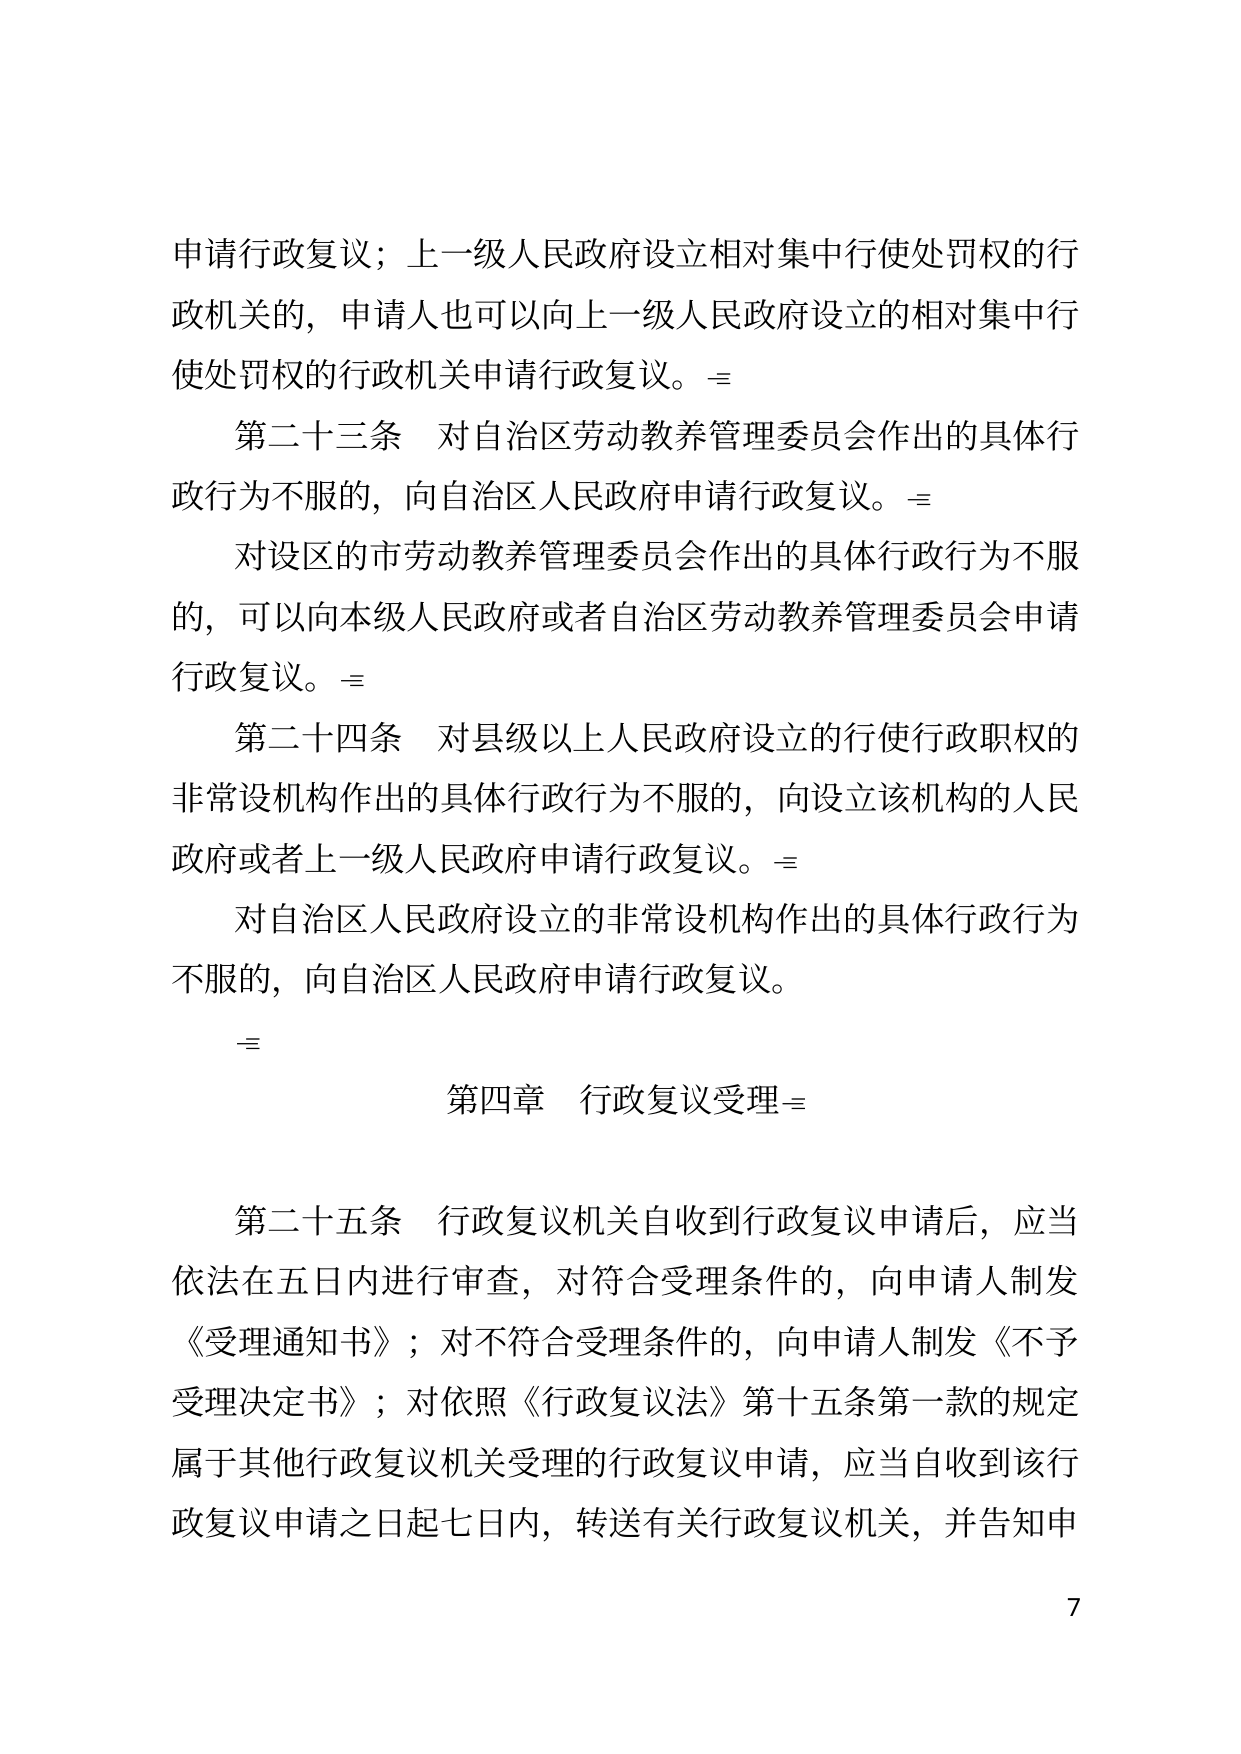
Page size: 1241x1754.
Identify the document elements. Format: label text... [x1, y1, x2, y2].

text 第二十四条 对县级以上人民政府设立的行使行政职权的非常设机构作出的具体行政行为不服的，向设立该机构的人民政府或者上一级人民政府申请行政复议。 [171, 702, 1081, 883]
text 对自治区人民政府设立的非常设机构作出的具体行政行为不服的，向自治区人民政府申请行政复议。 [171, 883, 1081, 1004]
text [171, 1185, 1081, 1548]
text  [171, 1004, 1081, 1064]
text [171, 218, 1081, 400]
text 第四章 行政复议受理 [171, 1064, 1081, 1125]
text 对设区的市劳动教养管理委员会作出的具体行政行为不服的，可以向本级人民政府或者自治区劳动教养管理委员会申请行政复议。 [171, 521, 1081, 702]
text 第二十三条 对自治区劳动教养管理委员会作出的具体行政行为不服的，向自治区人民政府申请行政复议。 [171, 400, 1081, 521]
